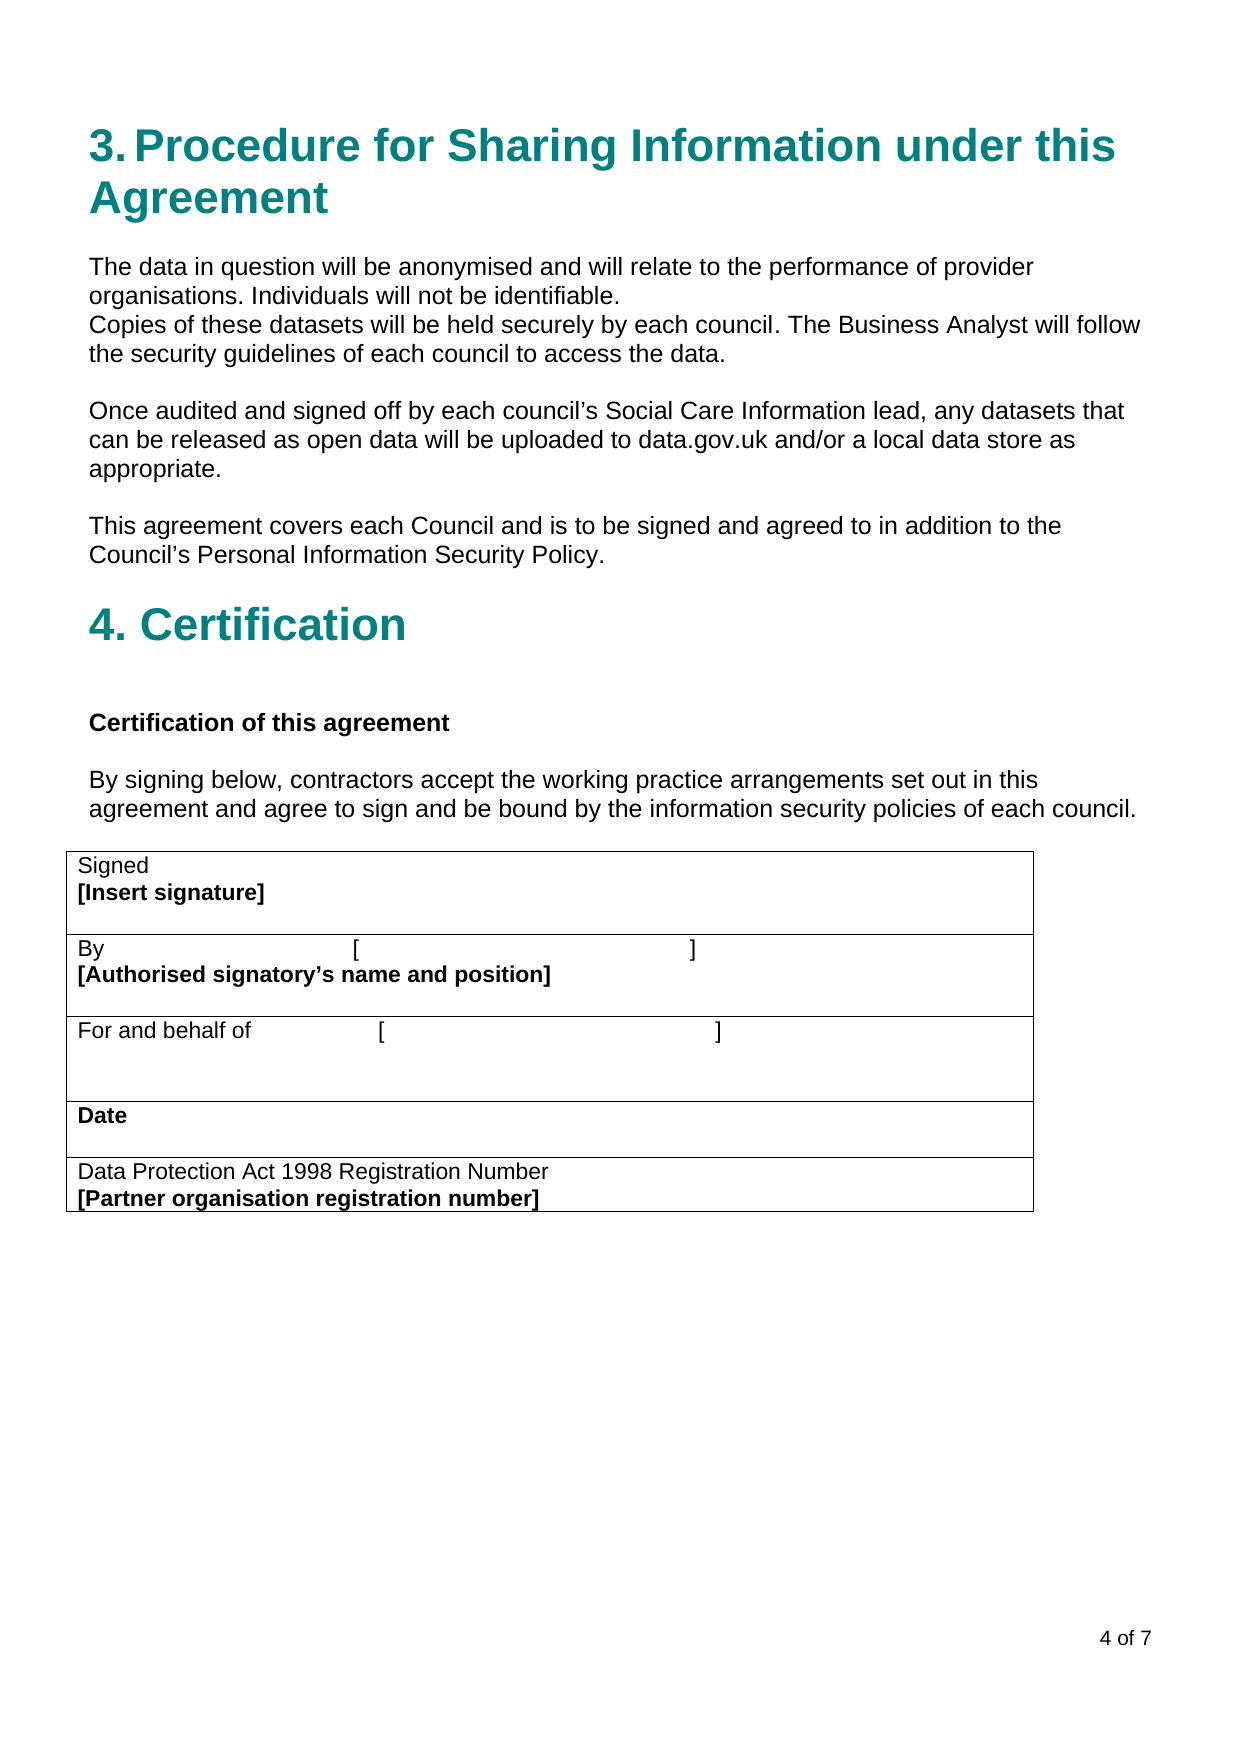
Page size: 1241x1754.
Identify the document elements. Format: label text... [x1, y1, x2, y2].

table_header Signed [Insert signature] [67, 852, 1033, 934]
text 4. Certification [89, 597, 1152, 650]
text Once audited and signed off by each council’s Social Care Information lead, any datasets that can be released as open data will be uploaded to data.gov.uk and/or a local data store as appropriate. [89, 396, 1152, 482]
table_cell Data Protection Act 1998 Registration Number [Partner organisation registration number] [67, 1158, 1033, 1211]
text By signing below, contractors accept the working practice arrangements set out in this agreement and agree to sign and be bound by the information security policies of each council. [89, 765, 1152, 822]
text 3. Procedure for Sharing Information under this Agreement [89, 118, 1152, 223]
text Copies of these datasets will be held securely by each council. The Business Analyst will follow the security guidelines of each council to access the data. [89, 310, 1152, 367]
text The data in question will be anonymised and will relate to the performance of provider organisations. Individuals will not be identifiable. [89, 252, 1152, 310]
table_cell For and behalf of [ ] [67, 1017, 1033, 1101]
table_cell Date [67, 1102, 1033, 1157]
table_cell By [ ] [Authorised signatory’s name and position] [67, 935, 1033, 1016]
text Certification of this agreement [89, 707, 1152, 736]
text This agreement covers each Council and is to be signed and agreed to in addition to the Council’s Personal Information Security Policy. [89, 511, 1152, 568]
